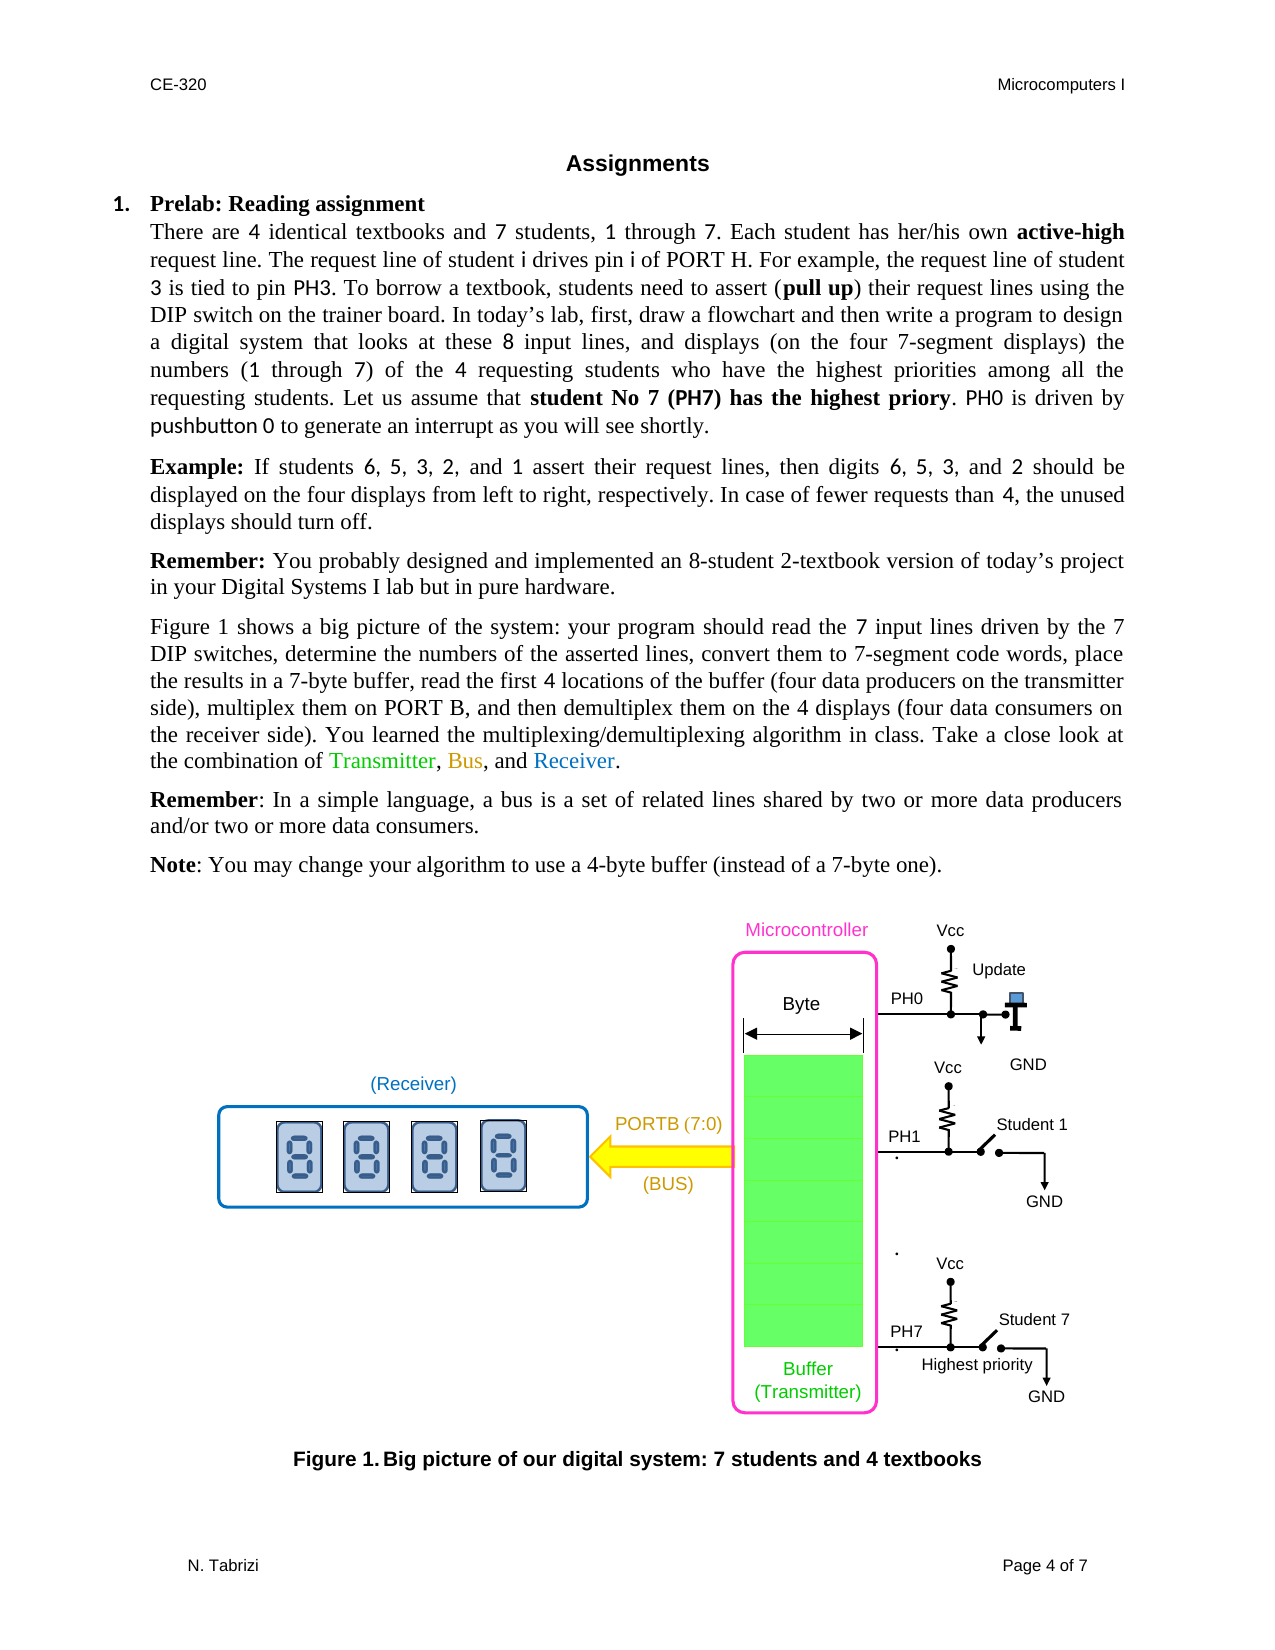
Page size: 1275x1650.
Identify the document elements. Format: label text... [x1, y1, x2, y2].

picture [277, 1122, 322, 1192]
text Assignments [150, 150, 1125, 176]
list Remember: In a simple language, a bus is a set of related lines shared by two or more data producers and/or two or more data consumers. [150, 786, 1125, 839]
picture [412, 1122, 457, 1192]
picture [481, 1121, 526, 1191]
list Example: If students 6, 5, 3, 2, and 1 assert their request lines, then digits 6, 5, 3, and 2 should be displayed on the four displays from left to right, respectively. In case of fewer requests than 4, the unused displays should turn off. [150, 452, 1125, 534]
list Prelab: Reading assignment [112, 189, 1125, 217]
picture [344, 1122, 389, 1192]
list Note: You may change your algorithm to use a 4-byte buffer (instead of a 7-byte one). [150, 851, 1125, 877]
list Figure 1 shows a big picture of the system: your program should read the 7 input lines driven by the 7 DIP switches, determine the numbers of the asserted lines, convert them to 7-segment code words, place the results in a 7-byte buffer, read the first 4 locations of the buffer (four data producers on the transmitter side), multiplex them on PORT B, and then demultiplex them on the 4 displays (four data consumers on the receiver side). You learned the multiplexing/demultiplexing algorithm in class. Take a close look at the combination of Transmitter, Bus, and Receiver. [150, 612, 1125, 773]
list Remember: You probably designed and implemented an 8-student 2-textbook version of today’s project in your Digital Systems I lab but in pure hardware. [150, 547, 1125, 599]
list There are 4 identical textbooks and 7 students, 1 through 7. Each student has her/his own active-high request line. The request line of student i drives pin i of PORT H. For example, the request line of student 3 is tied to pin PH3. To borrow a textbook, students need to assert (pull up) their request lines using the DIP switch on the trainer board. In today’s lab, first, draw a flowchart and then write a program to design a digital system that looks at these 8 input lines, and displays (on the four 7-segment displays) the numbers (1 through 7) of the 4 requesting students who have the highest priorities among all the requesting students. Let us assume that student No 7 (PH7) has the highest priory. PH0 is driven by pushbutton 0 to generate an interrupt as you will see shortly. [150, 217, 1125, 439]
list Big picture of our digital system: 7 students and 4 textbooks [150, 1446, 1125, 1470]
